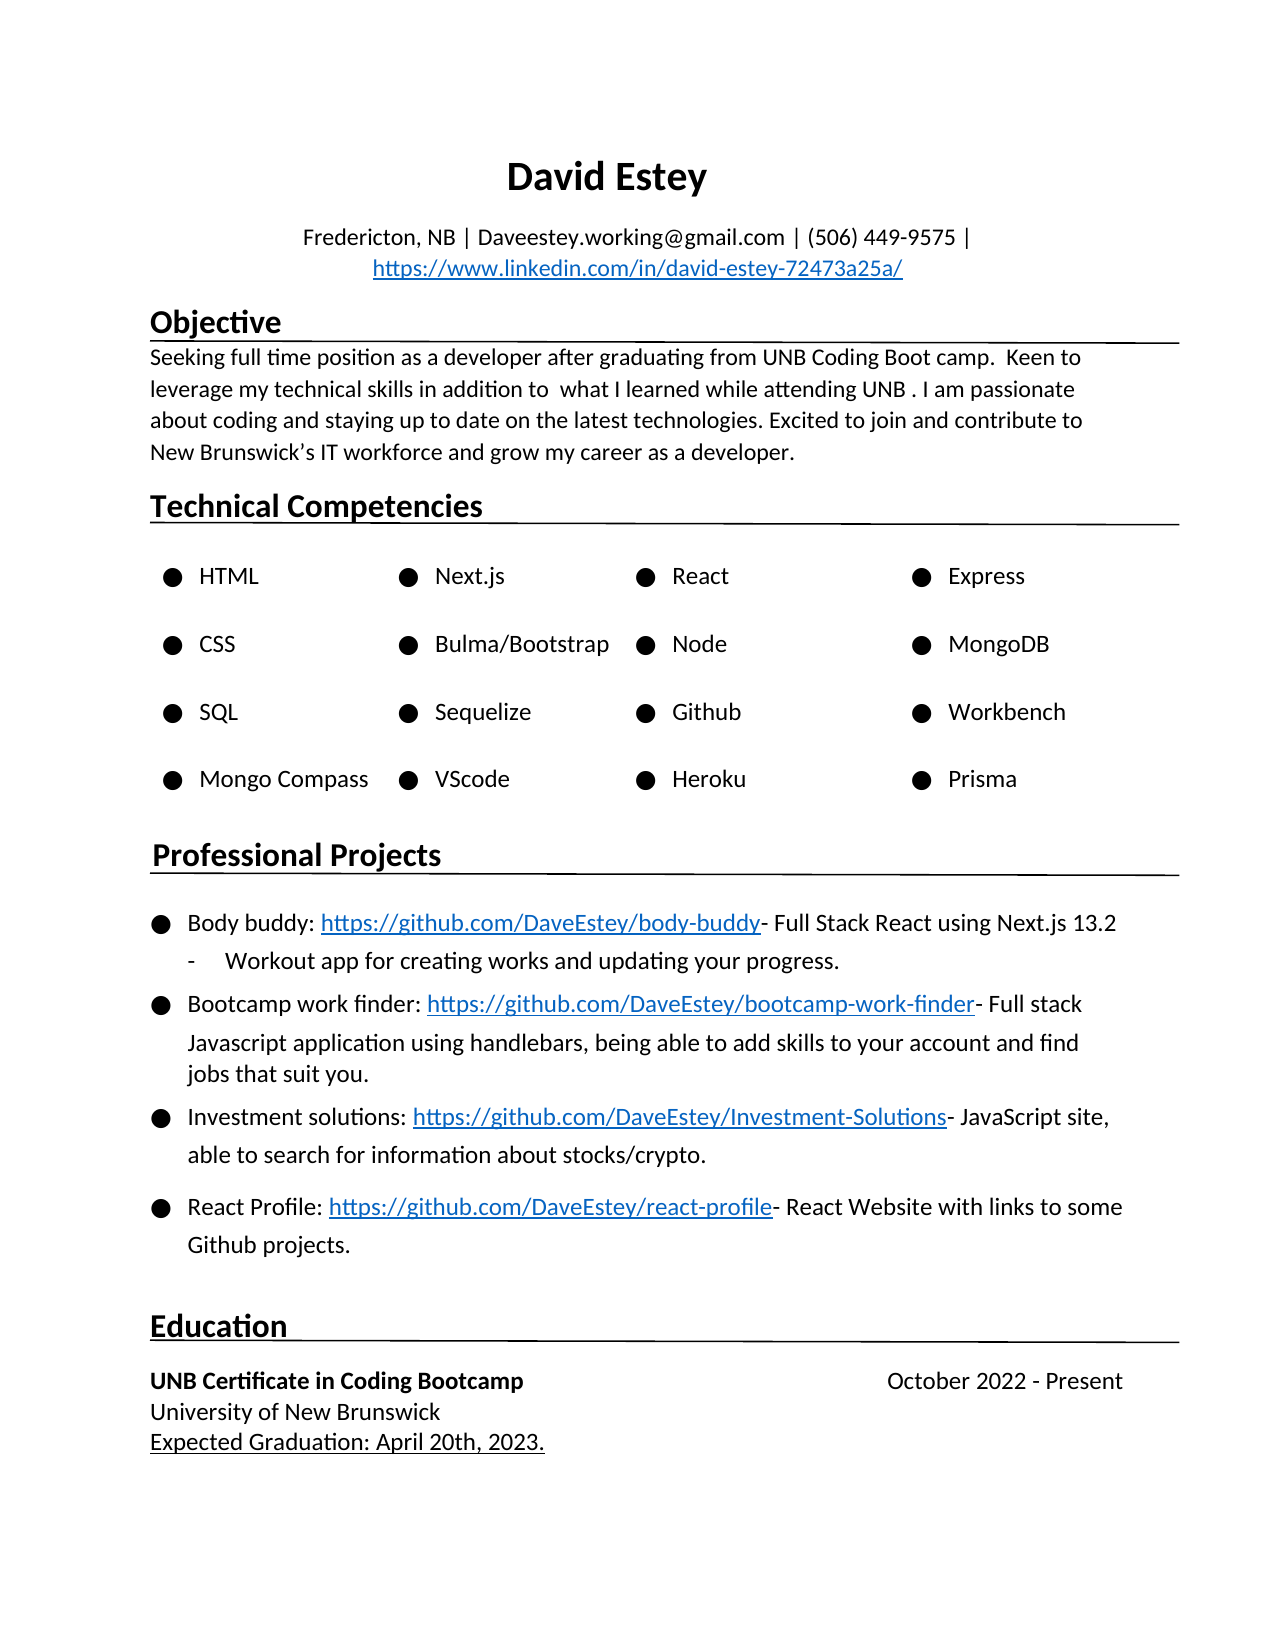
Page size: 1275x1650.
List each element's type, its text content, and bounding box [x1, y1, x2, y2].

table_header Next.js Bulma/Bootstrap Sequelize VScode [387, 547, 623, 832]
text Education [150, 1305, 1125, 1341]
table_header HTML CSS SQL Mongo Compass [152, 547, 386, 832]
list Investment solutions: https://github.com/DaveEstey/Investment-Solutions- JavaScript site, able to search for information about stocks/crypto. [150, 1088, 1125, 1170]
list React Profile: https://github.com/DaveEstey/react-profile- React Website with links to some Github projects. [150, 1178, 1125, 1260]
list Workout app for creating works and updating your progress. [187, 945, 1125, 976]
text Professional Projects [150, 834, 1125, 874]
table_header Express MongoDB Workbench Prisma [900, 547, 1125, 832]
text Seeking full time position as a developer after graduating from UNB Coding Boot camp. Keen to leverage my technical skills in addition to what I learned while attending UNB . I am passionate about coding and staying up to date on the latest technologies. Excited to join and contribute to New Brunswick’s IT workforce and grow my career as a developer. [150, 342, 1125, 466]
text UNB Certificate in Coding Bootcamp October 2022 - Present [150, 1365, 1125, 1396]
list Bootcamp work finder: https://github.com/DaveEstey/bootcamp-work-finder- Full stack Javascript application using handlebars, being able to add skills to your account and find jobs that suit you. [150, 976, 1125, 1088]
text Technical Competencies [150, 485, 1125, 523]
text David Estey [450, 150, 1125, 201]
text Fredericton, NB | Daveestey.working@gmail.com | (506) 449-9575 | https://www.linkedin.com/in/david-estey-72473a25a/ [150, 222, 1125, 282]
text Objective [150, 301, 1125, 342]
list Body buddy: https://github.com/DaveEstey/body-buddy- Full Stack React using Next.js 13.2 [150, 894, 1125, 945]
table_header React Node Github Heroku [624, 547, 899, 832]
text University of New Brunswick [150, 1396, 1125, 1426]
text Expected Graduation: April 20th, 2023. [150, 1426, 1125, 1457]
